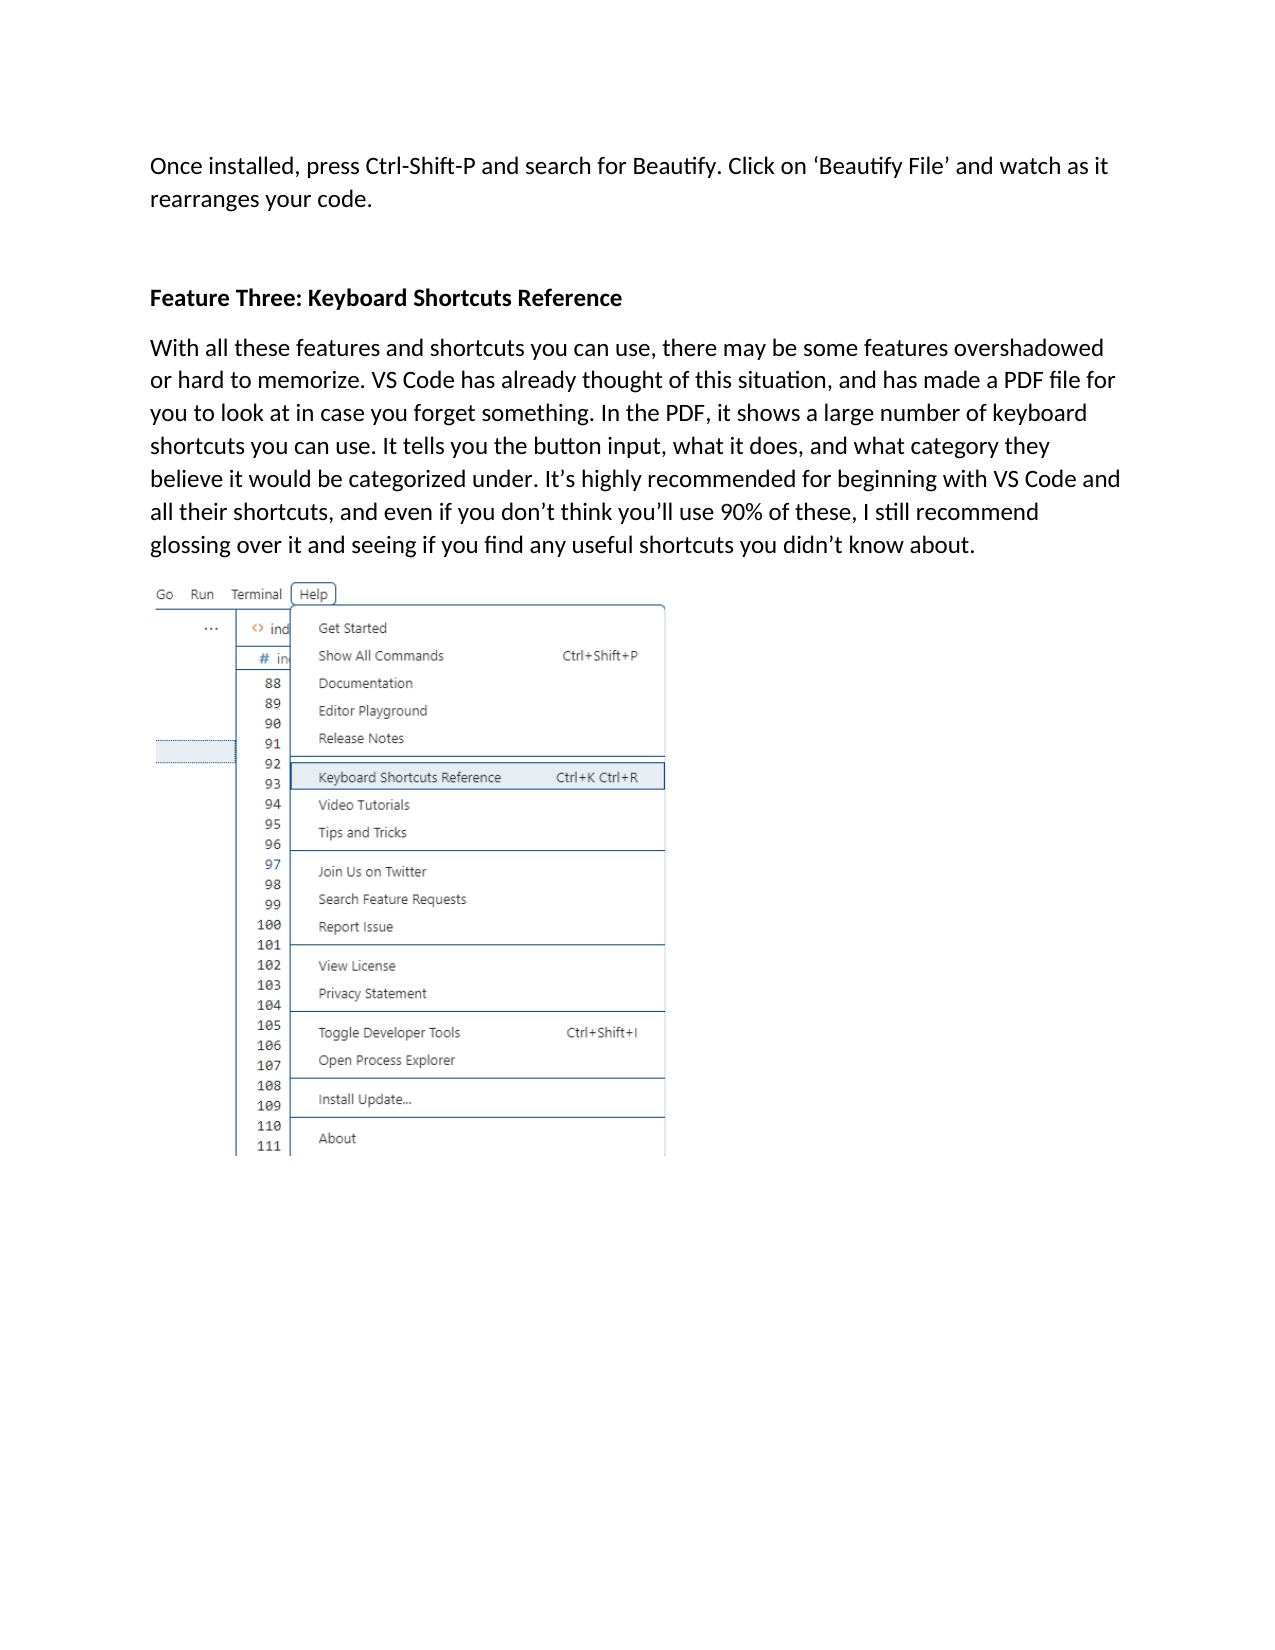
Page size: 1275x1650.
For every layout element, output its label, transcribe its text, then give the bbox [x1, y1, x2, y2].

picture [155, 578, 665, 1156]
text Once installed, press Ctrl-Shift-P and search for Beautify. Click on ‘Beautify File’ and watch as it rearranges your code. [150, 150, 1125, 213]
text Feature Three: Keyboard Shortcuts Reference [150, 282, 1125, 313]
text With all these features and shortcuts you can use, there may be some features overshadowed or hard to memorize. VS Code has already thought of this situation, and has made a PDF file for you to look at in case you forget something. In the PDF, it shows a large number of keyboard shortcuts you can use. It tells you the button input, what it does, and what category they believe it would be categorized under. It’s highly recommended for beginning with VS Code and all their shortcuts, and even if you don’t think you’ll use 90% of these, I still recommend glossing over it and seeing if you find any useful shortcuts you didn’t know about. [150, 332, 1125, 560]
